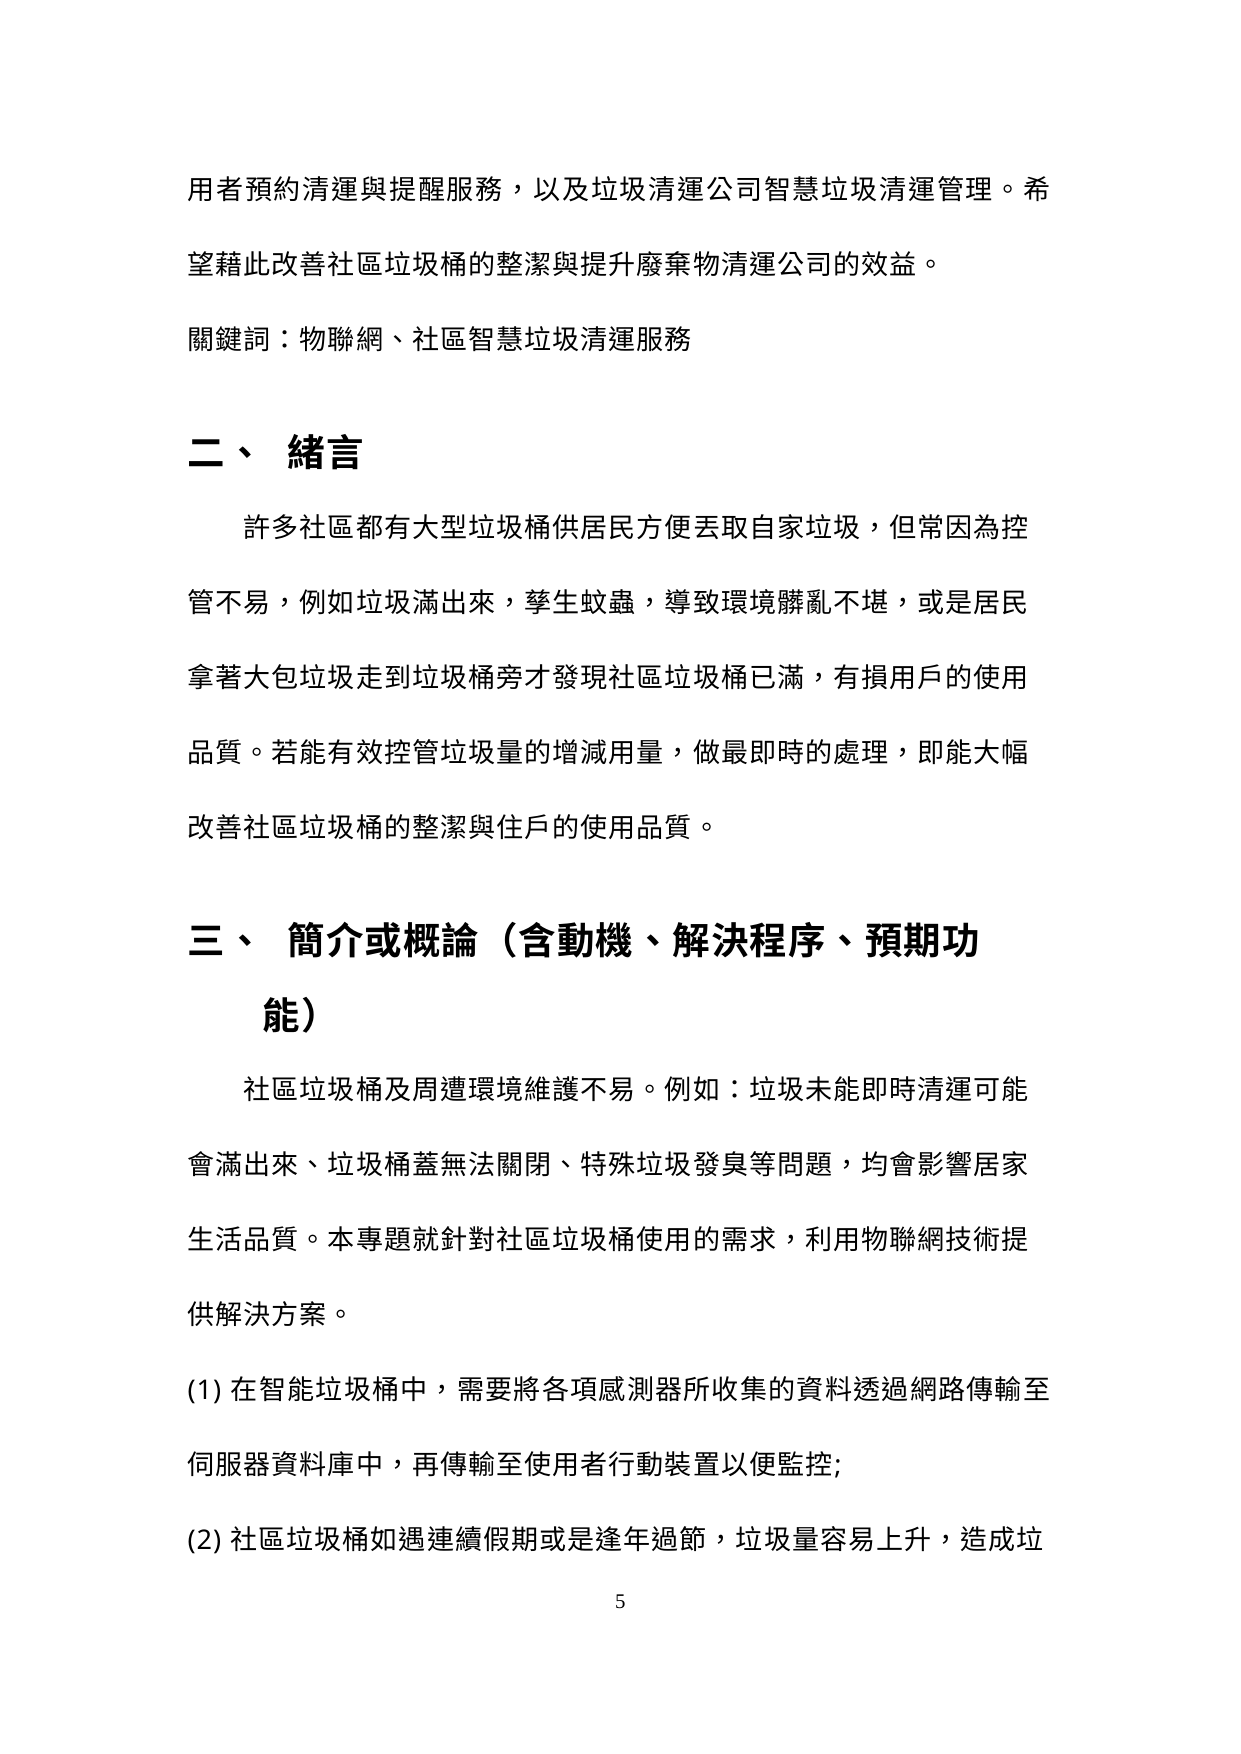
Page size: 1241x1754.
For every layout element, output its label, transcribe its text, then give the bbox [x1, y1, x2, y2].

list 緒言 [187, 413, 1053, 488]
text (1) 在智能垃圾桶中，需要將各項感測器所收集的資料透過網路傳輸至伺服器資料庫中，再傳輸至使用者行動裝置以便監控; [187, 1350, 1053, 1500]
text 許多社區都有大型垃圾桶供居民方便丟取自家垃圾，但常因為控管不易，例如垃圾滿出來，孳生蚊蟲，導致環境髒亂不堪，或是居民拿著大包垃圾走到垃圾桶旁才發現社區垃圾桶已滿，有損用戶的使用品質。若能有效控管垃圾量的增減用量，做最即時的處理，即能大幅改善社區垃圾桶的整潔與住戶的使用品質。 [187, 488, 1053, 863]
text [187, 150, 1053, 300]
text 社區垃圾桶及周遭環境維護不易。例如：垃圾未能即時清運可能會滿出來、垃圾桶蓋無法關閉、特殊垃圾發臭等問題，均會影響居家生活品質。本專題就針對社區垃圾桶使用的需求，利用物聯網技術提供解決方案。 [187, 1050, 1053, 1350]
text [187, 1500, 1053, 1575]
text 關鍵詞：物聯網、社區智慧垃圾清運服務 [187, 300, 1053, 375]
list 簡介或概論（含動機、解決程序、預期功能） [187, 900, 1053, 1050]
